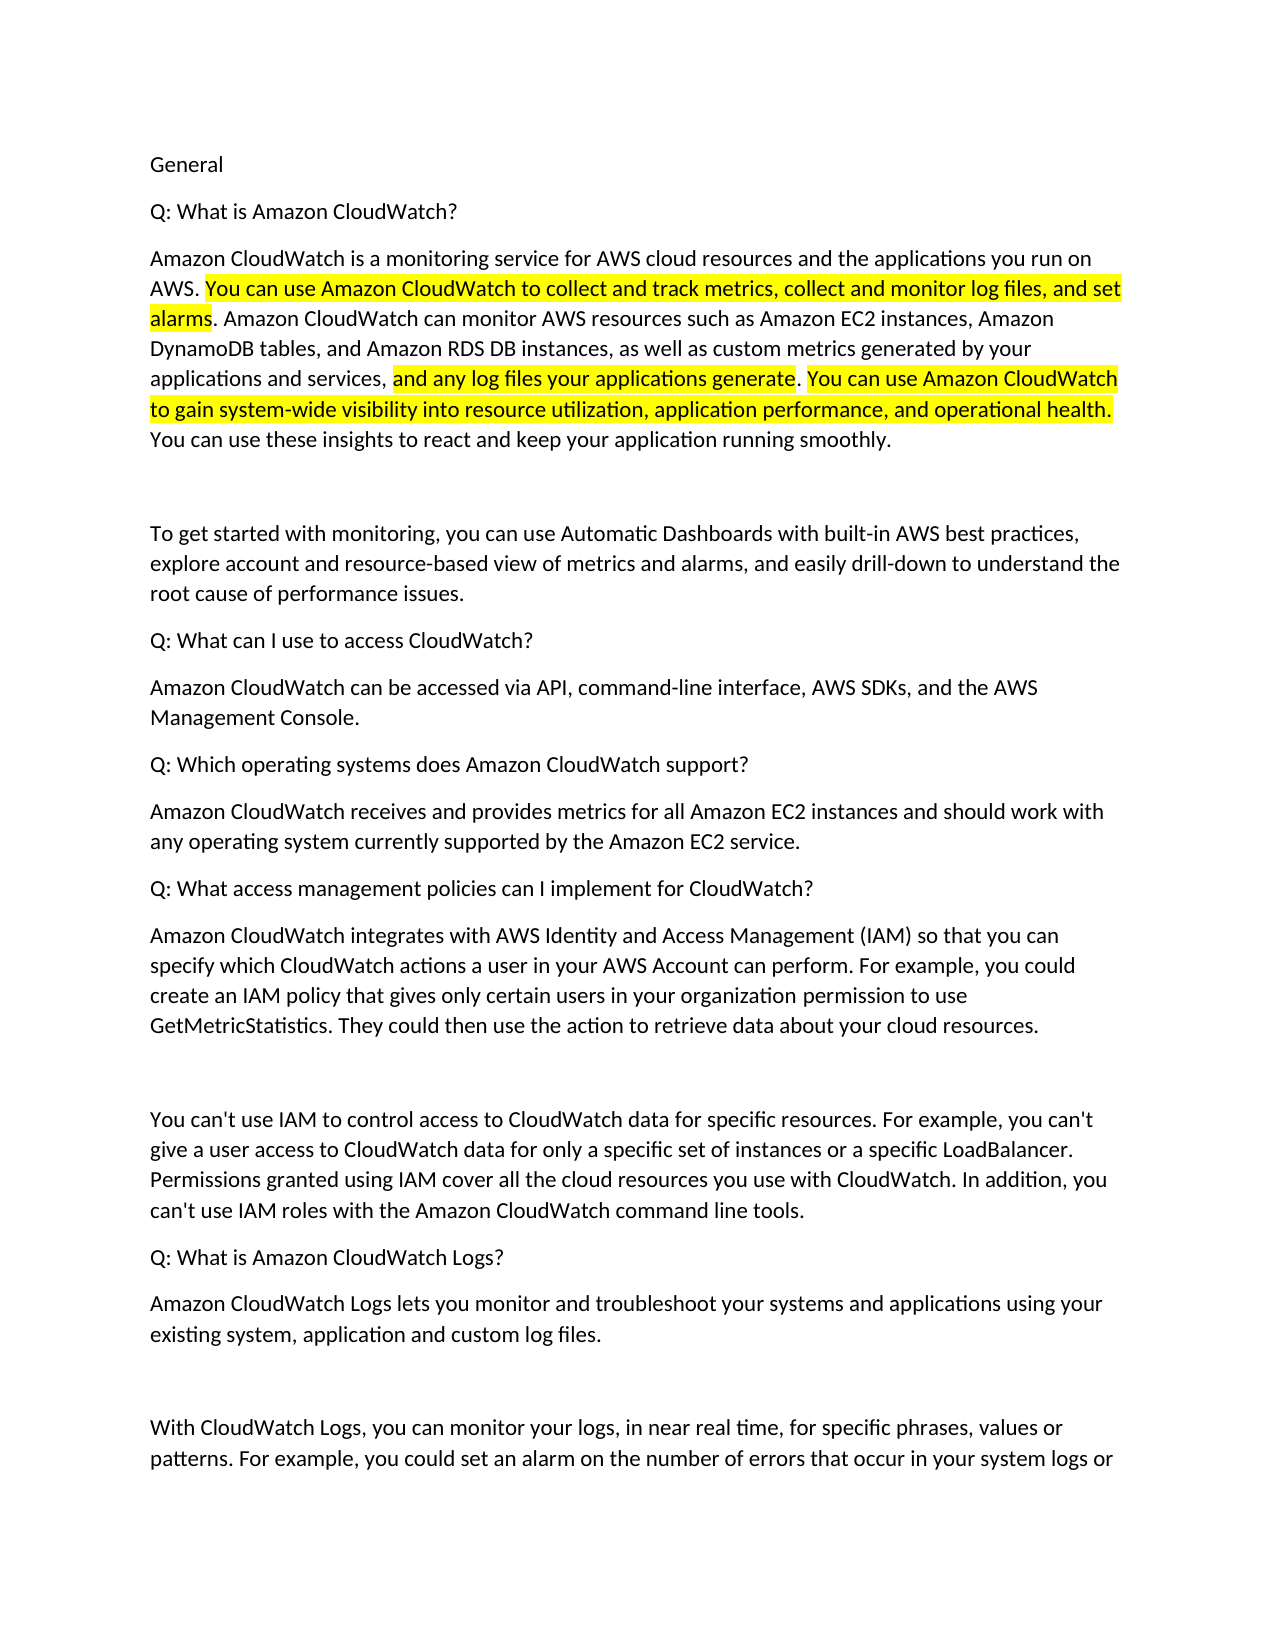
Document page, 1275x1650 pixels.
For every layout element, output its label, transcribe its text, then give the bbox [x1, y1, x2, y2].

text General [150, 150, 1125, 178]
text Amazon CloudWatch integrates with AWS Identity and Access Management (IAM) so that you can specify which CloudWatch actions a user in your AWS Account can perform. For example, you could create an IAM policy that gives only certain users in your organization permission to use GetMetricStatistics. They could then use the action to retrieve data about your cloud resources. [150, 921, 1125, 1039]
text Q: What is Amazon CloudWatch? [150, 197, 1125, 225]
text Q: Which operating systems does Amazon CloudWatch support? [150, 750, 1125, 778]
text Q: What can I use to access CloudWatch? [150, 626, 1125, 654]
text Amazon CloudWatch can be accessed via API, command-line interface, AWS SDKs, and the AWS Management Console. [150, 673, 1125, 731]
text Amazon CloudWatch receives and provides metrics for all Amazon EC2 instances and should work with any operating system currently supported by the Amazon EC2 service. [150, 797, 1125, 855]
text To get started with monitoring, you can use Automatic Dashboards with built-in AWS best practices, explore account and resource-based view of metrics and alarms, and easily drill-down to understand the root cause of performance issues. [150, 519, 1125, 607]
text You can't use IAM to control access to CloudWatch data for specific resources. For example, you can't give a user access to CloudWatch data for only a specific set of instances or a specific LoadBalancer. Permissions granted using IAM cover all the cloud resources you use with CloudWatch. In addition, you can't use IAM roles with the Amazon CloudWatch command line tools. [150, 1105, 1125, 1224]
text Amazon CloudWatch Logs lets you monitor and troubleshoot your systems and applications using your existing system, application and custom log files. [150, 1289, 1125, 1348]
text Amazon CloudWatch is a monitoring service for AWS cloud resources and the applications you run on AWS. You can use Amazon CloudWatch to collect and track metrics, collect and monitor log files, and set alarms. Amazon CloudWatch can monitor AWS resources such as Amazon EC2 instances, Amazon DynamoDB tables, and Amazon RDS DB instances, as well as custom metrics generated by your applications and services, and any log files your applications generate. You can use Amazon CloudWatch to gain system-wide visibility into resource utilization, application performance, and operational health. You can use these insights to react and keep your application running smoothly. [150, 244, 1125, 453]
text Q: What access management policies can I implement for CloudWatch? [150, 874, 1125, 902]
text Q: What is Amazon CloudWatch Logs? [150, 1243, 1125, 1271]
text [150, 1413, 1125, 1472]
